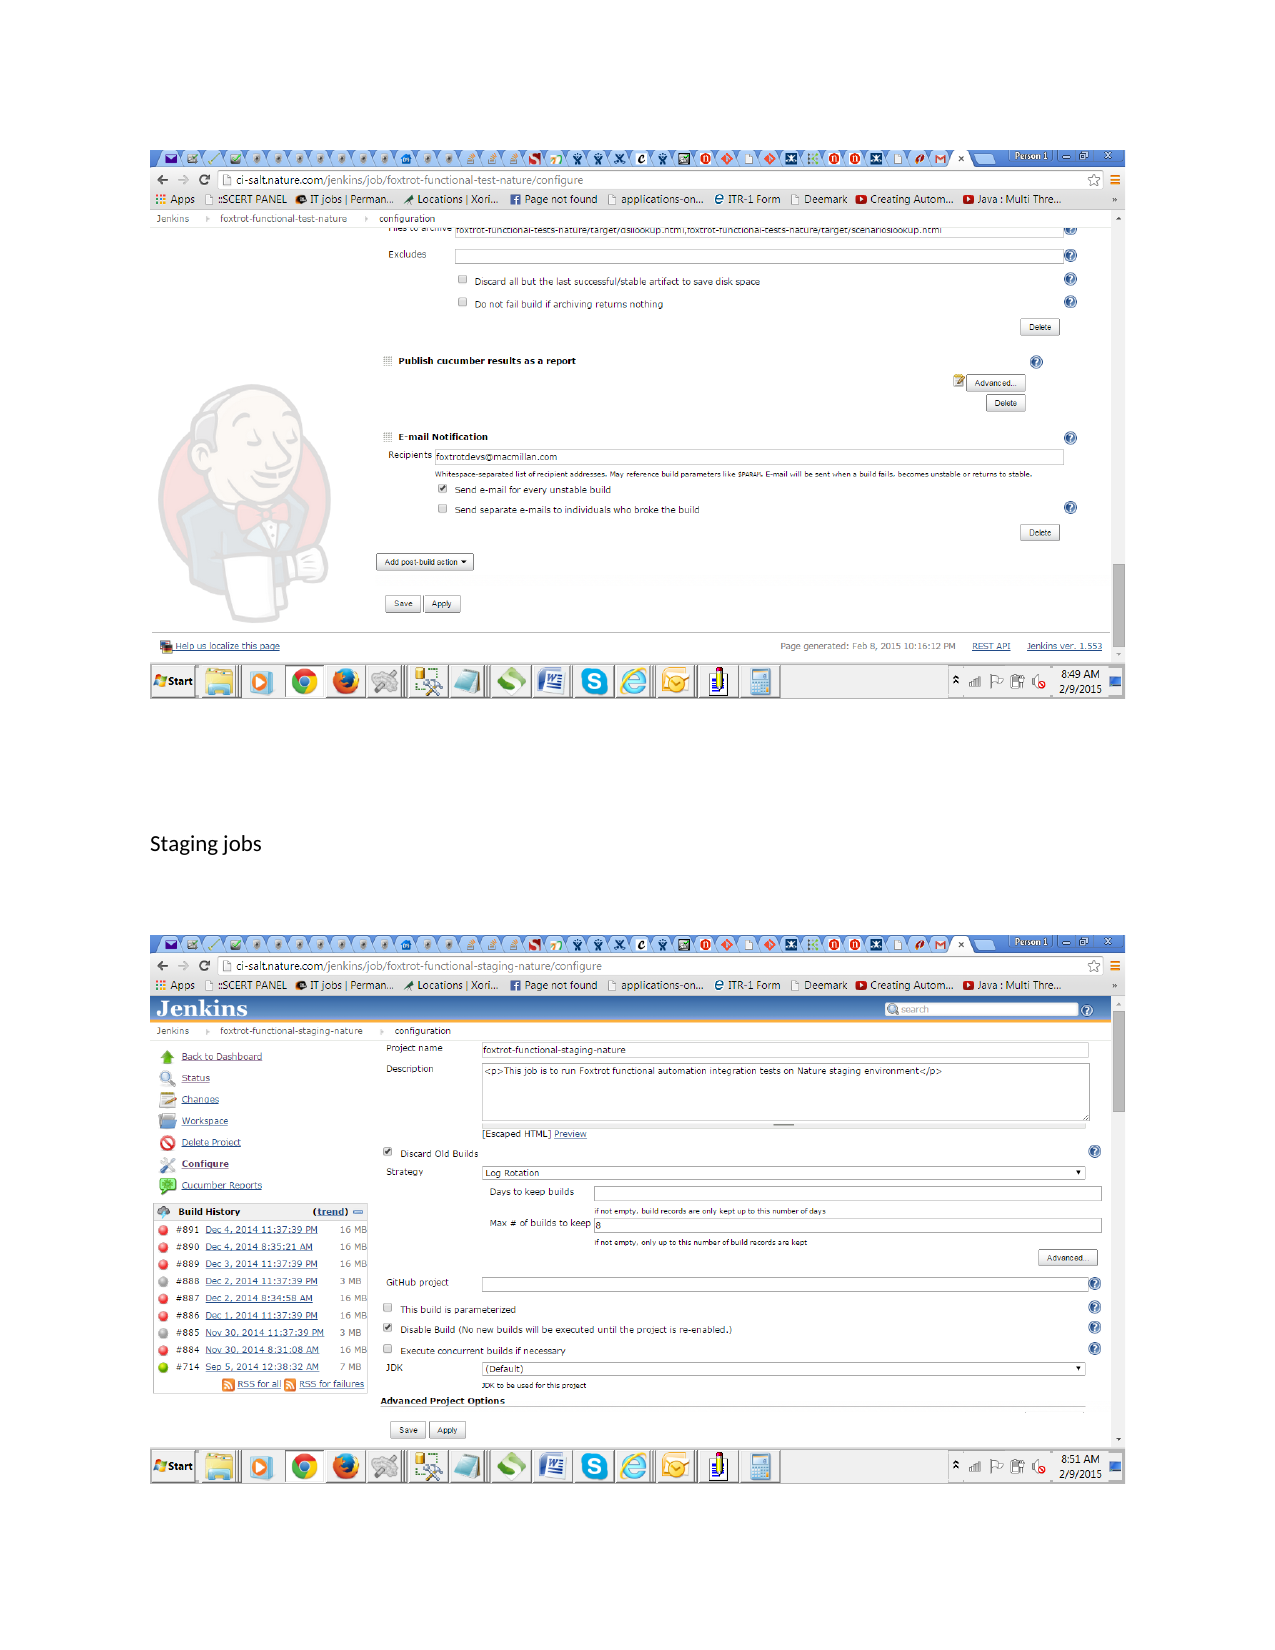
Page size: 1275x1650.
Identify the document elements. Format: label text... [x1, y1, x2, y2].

text Staging jobs [150, 829, 1125, 857]
picture [150, 150, 1125, 699]
picture [150, 935, 1125, 1484]
